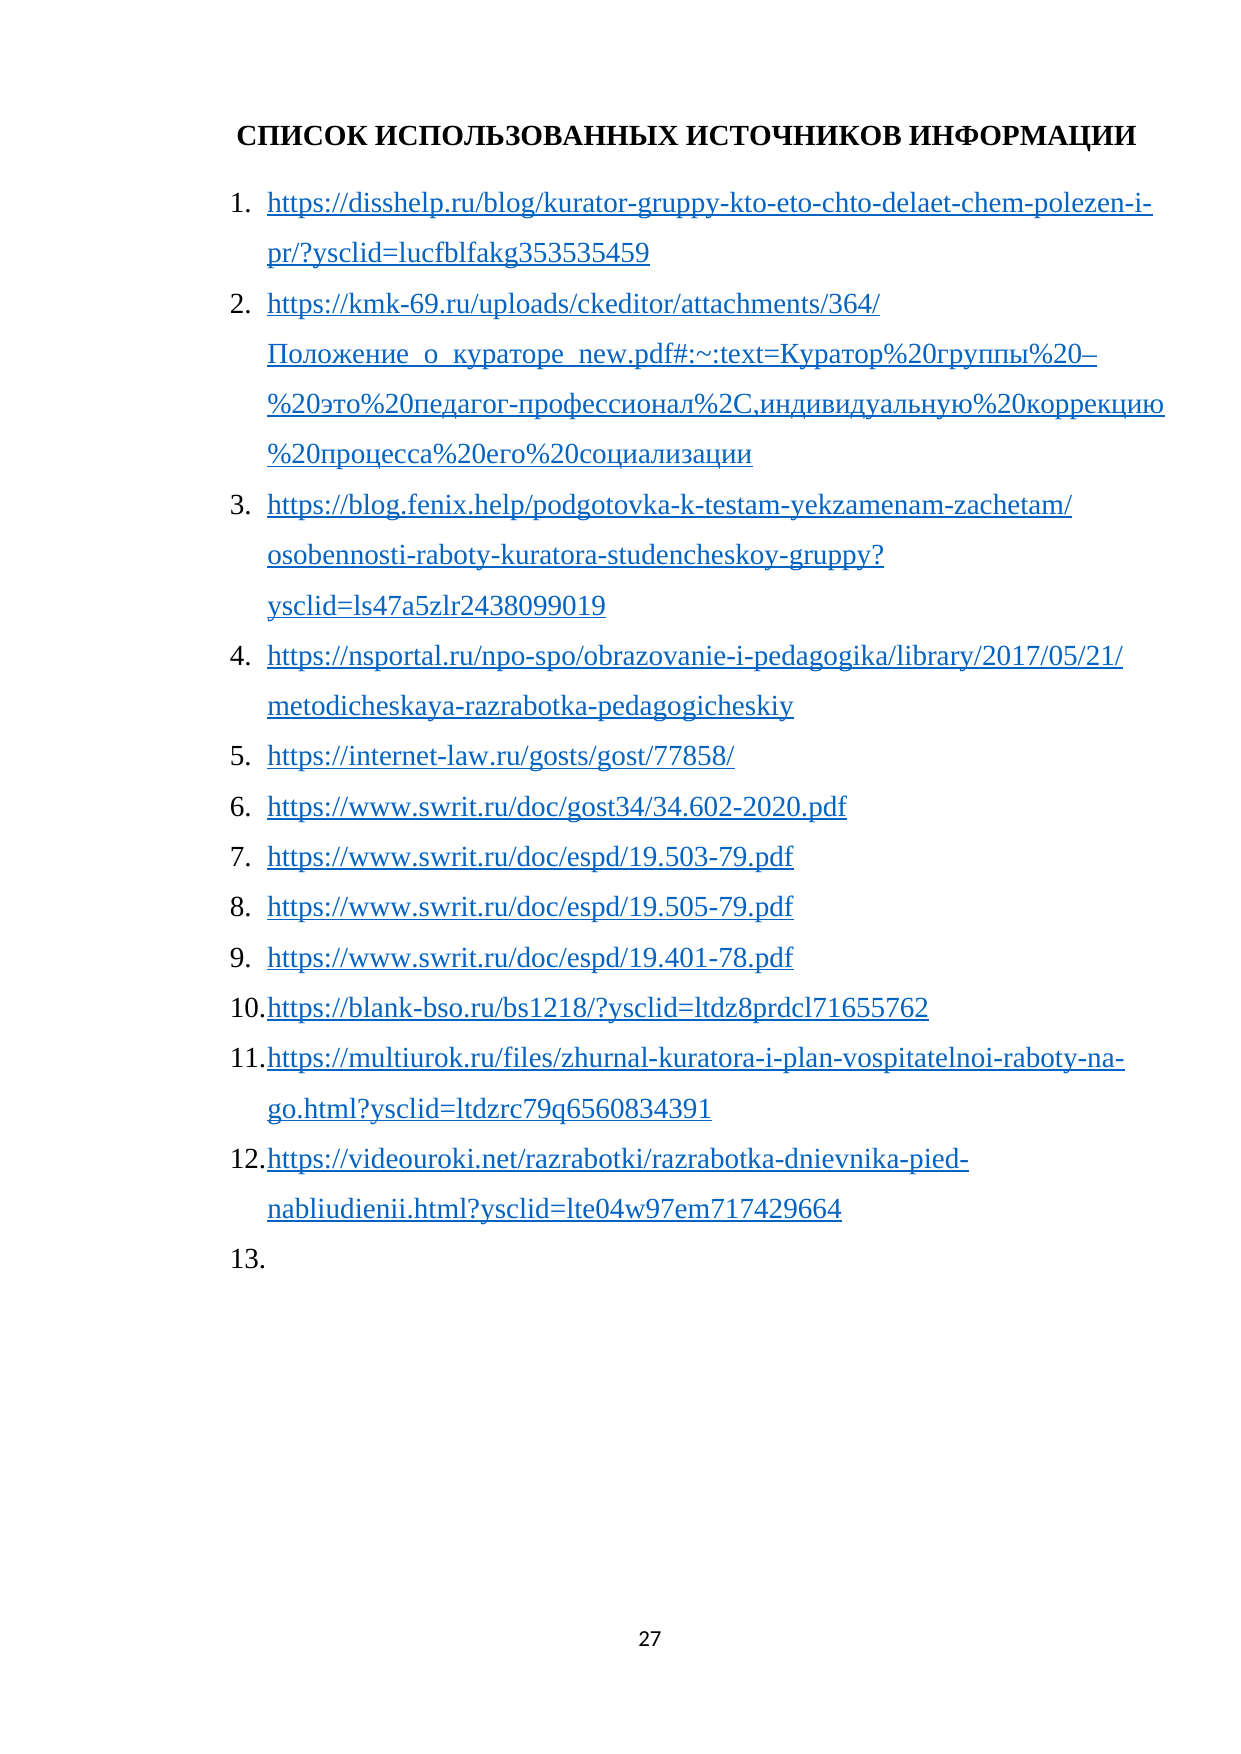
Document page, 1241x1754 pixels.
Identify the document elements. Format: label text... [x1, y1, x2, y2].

list https://blank-bso.ru/bs1218/?ysclid=ltdz8prdcl71655762 [229, 990, 1181, 1024]
list https://www.swrit.ru/doc/gost34/34.602-2020.pdf [229, 789, 1181, 822]
list https://www.swrit.ru/doc/espd/19.401-78.pdf [229, 940, 1181, 973]
list https://blog.fenix.help/podgotovka-k-testam-yekzamenam-zachetam/osobennosti-raboty-kuratora-studencheskoy-gruppy?ysclid=ls47a5zlr2438099019 [229, 487, 1181, 621]
list https://disshelp.ru/blog/kurator-gruppy-kto-eto-chto-delaet-chem-polezen-i-pr/?ysclid=lucfblfakg353535459 [229, 185, 1181, 269]
list https://kmk-69.ru/uploads/ckeditor/attachments/364/Положение_о_кураторе_new.pdf#:~:text=Куратор%20группы%20–%20это%20педагог-профессионал%2C,индивидуальную%20коррекцию%20процесса%20его%20социализации [229, 286, 1181, 470]
list https://internet-law.ru/gosts/gost/77858/ [229, 738, 1181, 772]
text Список использованных источников информации [118, 118, 1181, 152]
list https://www.swrit.ru/doc/espd/19.503-79.pdf [229, 839, 1181, 873]
list https://multiurok.ru/files/zhurnal-kuratora-i-plan-vospitatelnoi-raboty-na-go.html?ysclid=ltdzrc79q6560834391 [229, 1040, 1181, 1124]
list https://www.swrit.ru/doc/espd/19.505-79.pdf [229, 889, 1181, 923]
list https://videouroki.net/razrabotki/razrabotka-dnievnika-pied-nabliudienii.html?ysclid=lte04w97em717429664 [229, 1141, 1181, 1225]
list https://nsportal.ru/npo-spo/obrazovanie-i-pedagogika/library/2017/05/21/metodicheskaya-razrabotka-pedagogicheskiy [229, 638, 1181, 722]
